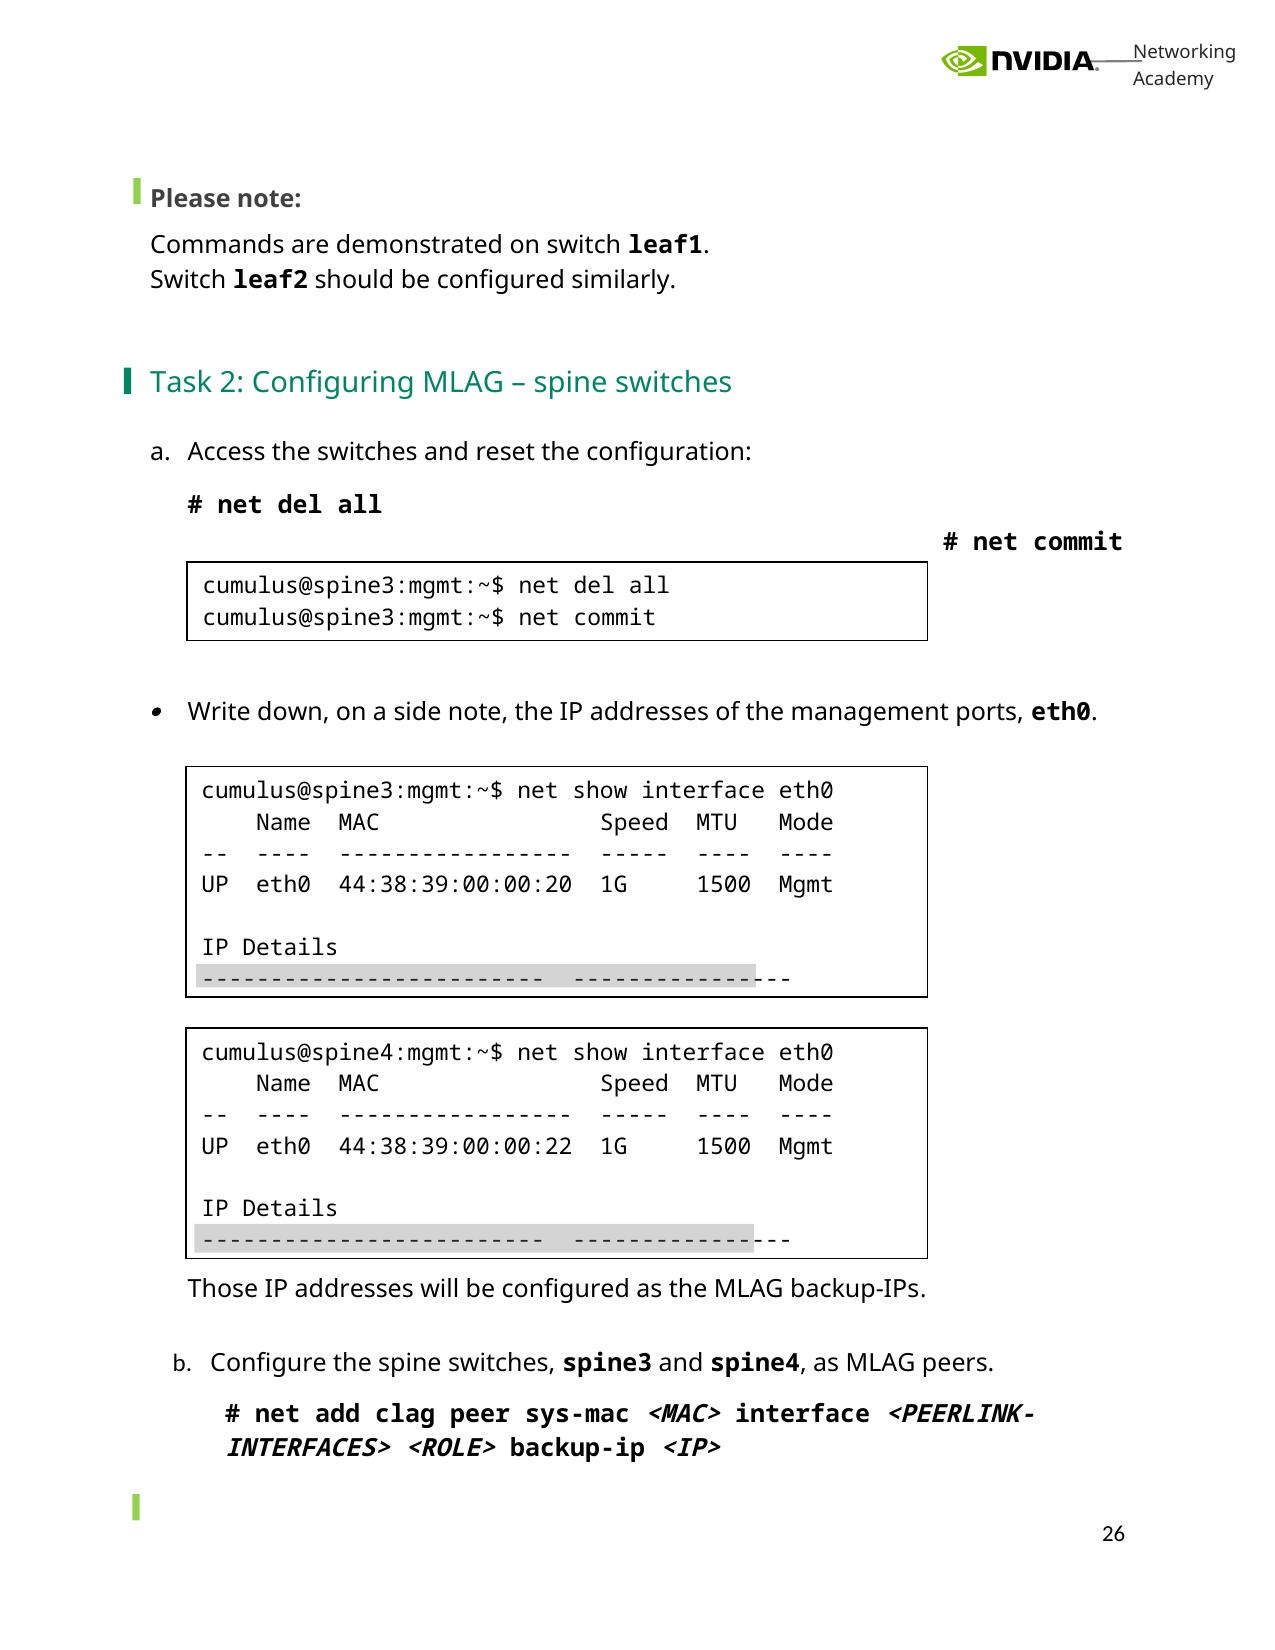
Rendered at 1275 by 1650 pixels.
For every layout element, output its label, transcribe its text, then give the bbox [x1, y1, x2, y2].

list Write down, on a side note, the IP addresses of the management ports, eth0. Those IP addresses will be configured as the MLAG backup-IPs. [150, 693, 1125, 1304]
text # net del all [150, 487, 1125, 521]
list # net add clag peer sys-mac <MAC> interface <PEERLINK-INTERFACES> <ROLE> backup-ip <IP> [225, 1396, 1125, 1464]
list Please note: [150, 181, 1125, 215]
text Commands are demonstrated on switch leaf1. Switch leaf2 should be configured similarly. [150, 227, 1125, 295]
list Configure the spine switches, spine3 and spine4, as MLAG peers. [172, 1345, 1125, 1379]
text # net commit [150, 523, 1125, 557]
picture [937, 39, 1101, 81]
text Task 2: Configuring MLAG – spine switches [150, 361, 1125, 401]
list Access the switches and reset the configuration: [150, 433, 1125, 467]
